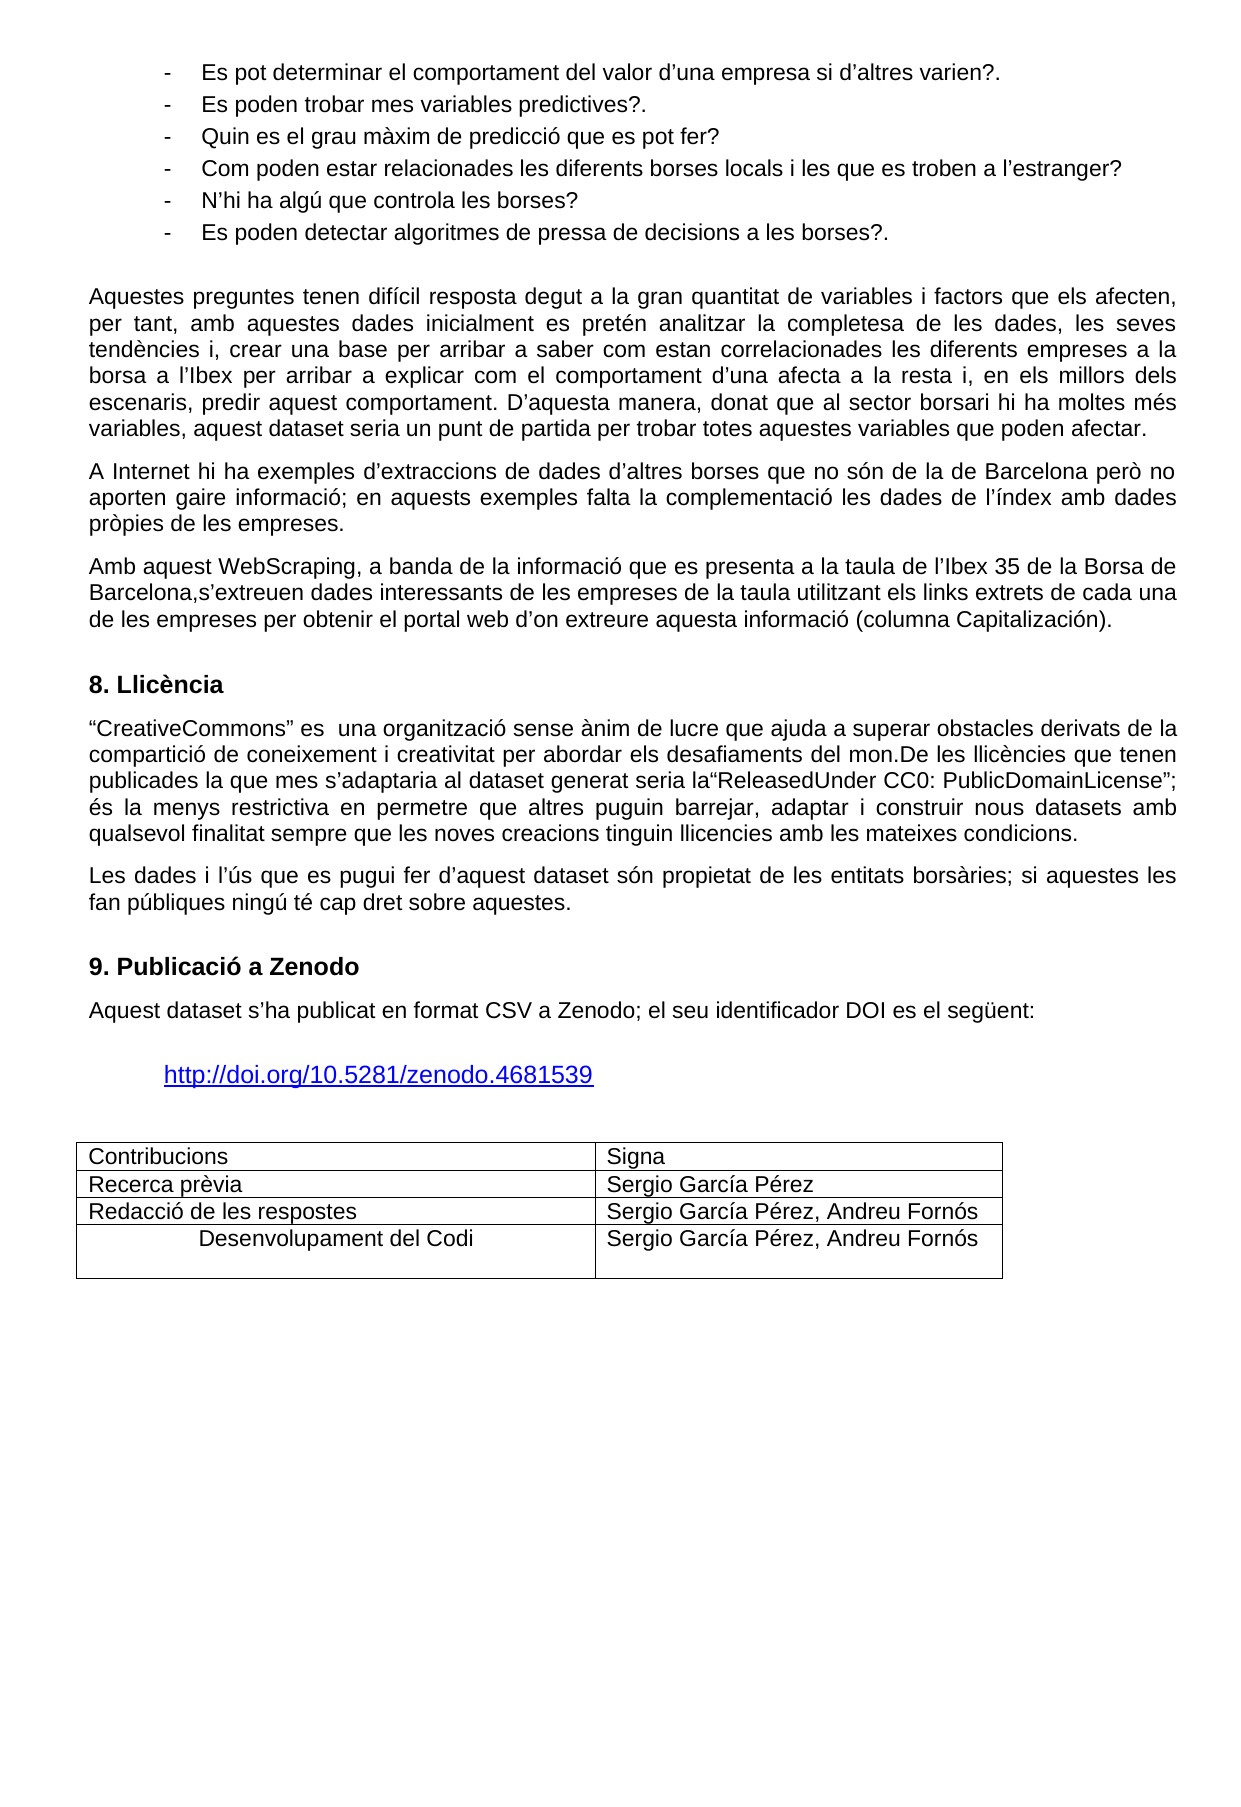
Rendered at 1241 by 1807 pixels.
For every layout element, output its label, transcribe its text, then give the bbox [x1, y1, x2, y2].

text Les dades i l’ús que es pugui fer d’aquest dataset són propietat de les entitats borsàries; si aquestes les fan públiques ningú té cap dret sobre aquestes. [89, 862, 1178, 915]
text 8. Llicència [89, 670, 1178, 699]
table_cell Sergio García Pérez [596, 1171, 1002, 1197]
text Amb aquest WebScraping, a banda de la informació que es presenta a la taula de l’Ibex 35 de la Borsa de Barcelona,s’extreuen dades interessants de les empreses de la taula utilitzant els links extrets de cada una de les empreses per obtenir el portal web d’on extreure aquesta informació (columna Capitalización). [89, 553, 1178, 632]
list Quin es el grau màxim de predicció que es pot fer? [164, 123, 1178, 149]
table_header Contribucions [77, 1143, 595, 1169]
table_header Signa [596, 1143, 1002, 1169]
list N’hi ha algú que controla les borses? [164, 187, 1178, 213]
text A Internet hi ha exemples d’extraccions de dades d’altres borses que no són de la de Barcelona però no aporten gaire informació; en aquests exemples falta la complementació les dades de l’índex amb dades pròpies de les empreses. [89, 458, 1178, 537]
text http://doi.org/10.5281/zenodo.4681539 [164, 1061, 1178, 1089]
text “CreativeCommons” es una organització sense ànim de lucre que ajuda a superar obstacles derivats de la compartició de coneixement i creativitat per abordar els desafiaments del mon.De les llicències que tenen publicades la que mes s’adaptaria al dataset generat seria la“ReleasedUnder CC0: PublicDomainLicense”; és la menys restrictiva en permetre que altres puguin barrejar, adaptar i construir nous datasets amb qualsevol finalitat sempre que les noves creacions tinguin llicencies amb les mateixes condicions. [89, 714, 1178, 846]
list Es poden detectar algoritmes de pressa de decisions a les borses?. [164, 219, 1178, 246]
text Aquestes preguntes tenen difícil resposta degut a la gran quantitat de variables i factors que els afecten, per tant, amb aquestes dades inicialment es pretén analitzar la completesa de les dades, les seves tendències i, crear una base per arribar a saber com estan correlacionades les diferents empreses a la borsa a l’Ibex per arribar a explicar com el comportament d’una afecta a la resta i, en els millors dels escenaris, predir aquest comportament. D’aquesta manera, donat que al sector borsari hi ha moltes més variables, aquest dataset seria un punt de partida per trobar totes aquestes variables que poden afectar. [89, 283, 1178, 441]
table_cell Sergio García Pérez, Andreu Fornós [596, 1198, 1002, 1224]
text Aquest dataset s’ha publicat en format CSV a Zenodo; el seu identificador DOI es el següent: [89, 997, 1178, 1023]
table_cell Recerca prèvia [77, 1171, 595, 1197]
table_cell [77, 1225, 595, 1278]
text 9. Publicació a Zenodo [89, 952, 1178, 981]
list Com poden estar relacionades les diferents borses locals i les que es troben a l’estranger? [164, 155, 1178, 181]
table_cell Sergio García Pérez, Andreu Fornós [596, 1225, 1002, 1278]
table_cell Redacció de les respostes [77, 1198, 595, 1224]
list Es poden trobar mes variables predictives?. [164, 91, 1178, 117]
list Es pot determinar el comportament del valor d’una empresa si d’altres varien?. [164, 59, 1178, 85]
